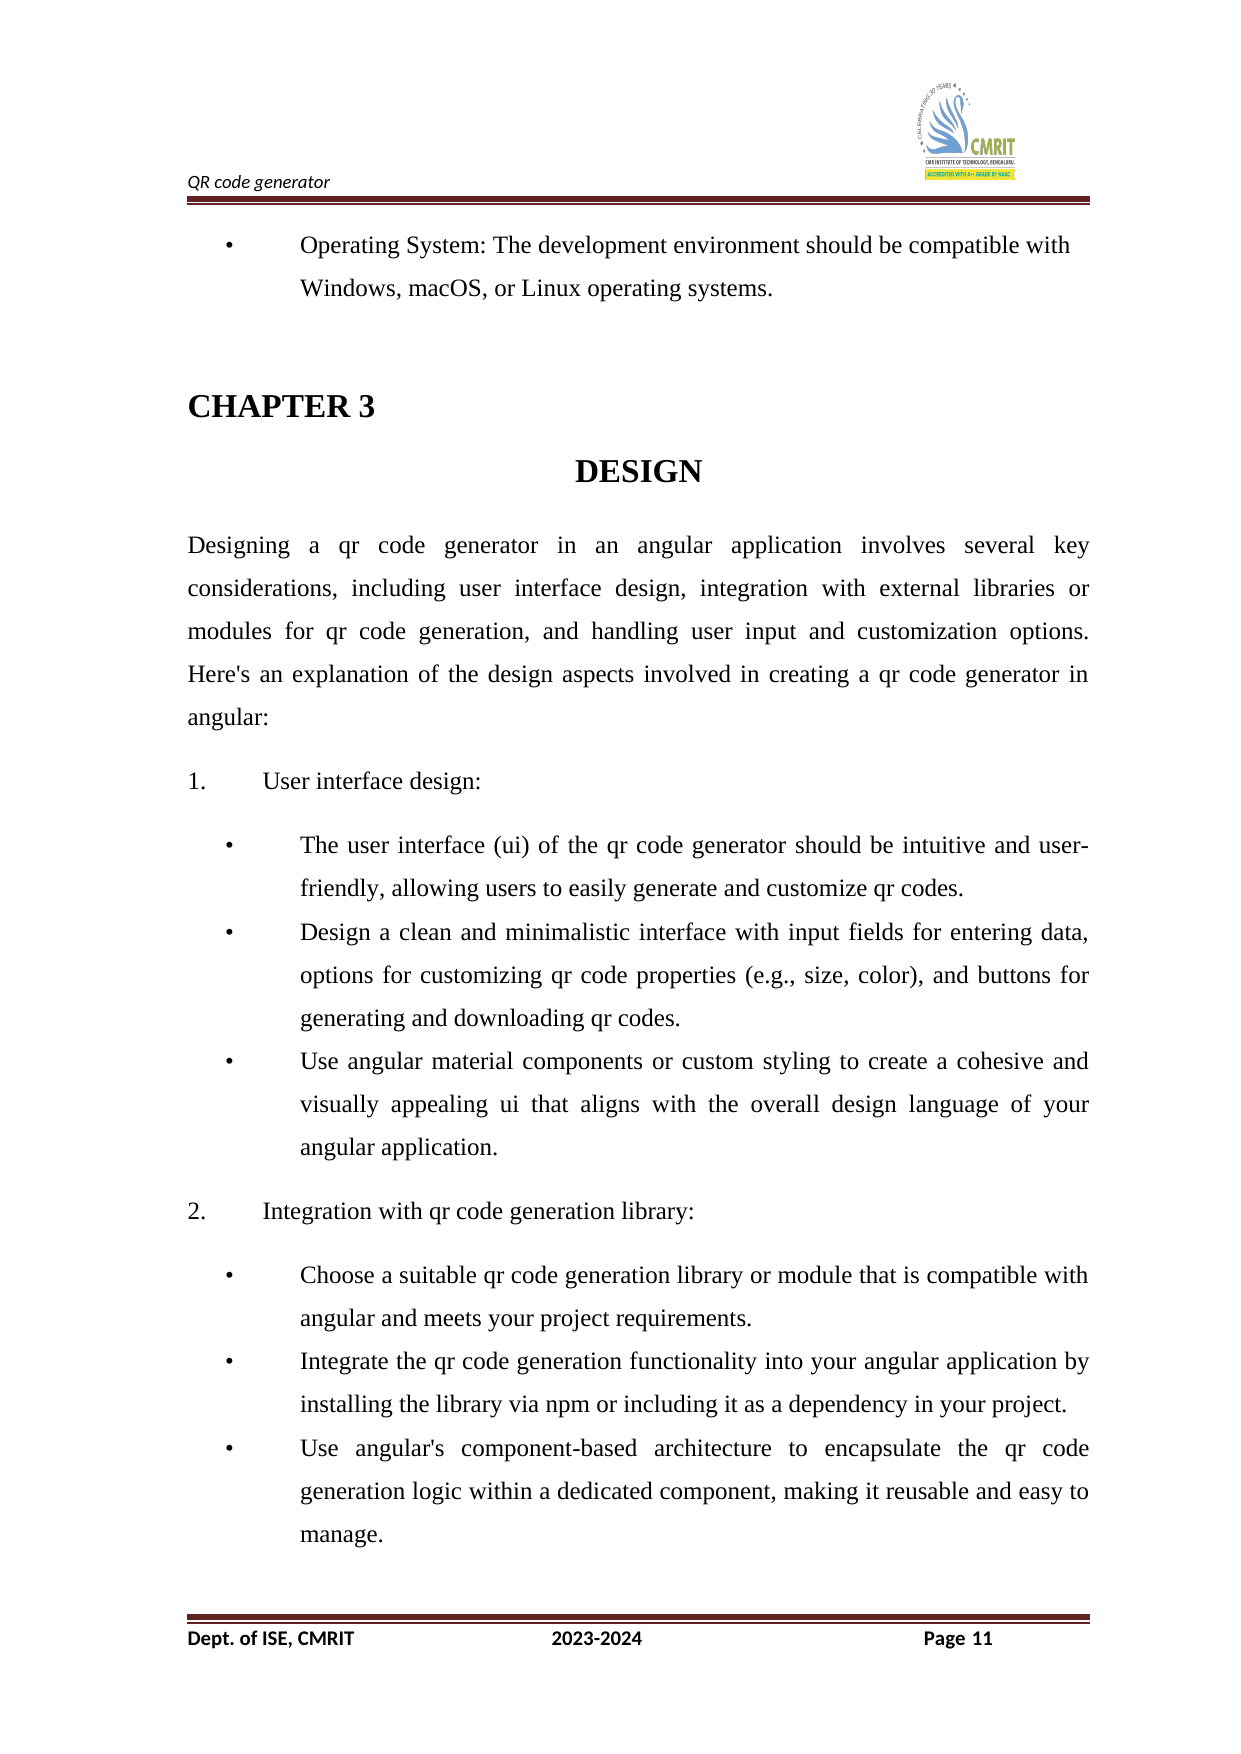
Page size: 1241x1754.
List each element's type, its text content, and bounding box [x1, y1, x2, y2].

list Integrate the qr code generation functionality into your angular application by installing the library via npm or including it as a dependency in your project. [225, 1346, 1090, 1418]
list Use angular material components or custom styling to create a cohesive and visually appealing ui that aligns with the overall design language of your angular application. [225, 1046, 1090, 1161]
list The user interface (ui) of the qr code generator should be intuitive and user-friendly, allowing users to easily generate and customize qr codes. [225, 830, 1090, 902]
text Designing a qr code generator in an angular application involves several key considerations, including user interface design, integration with external libraries or modules for qr code generation, and handling user input and customization options. Here's an explanation of the design aspects involved in creating a qr code generator in angular: [187, 530, 1090, 731]
list Design a clean and minimalistic interface with input fields for entering data, options for customizing qr code properties (e.g., size, color), and buttons for generating and downloading qr codes. [225, 917, 1090, 1032]
list Choose a suitable qr code generation library or module that is compatible with angular and meets your project requirements. [225, 1260, 1090, 1332]
text Chapter 3 [187, 387, 1090, 425]
text 1. User interface design: [187, 766, 1090, 795]
text DESIGN [187, 452, 1090, 490]
text 2. Integration with qr code generation library: [187, 1196, 1090, 1225]
list Use angular's component-based architecture to encapsulate the qr code generation logic within a dedicated component, making it reusable and easy to manage. [225, 1433, 1090, 1548]
picture [914, 75, 1020, 189]
list Operating System: The development environment should be compatible with Windows, macOS, or Linux operating systems. [225, 230, 1090, 302]
